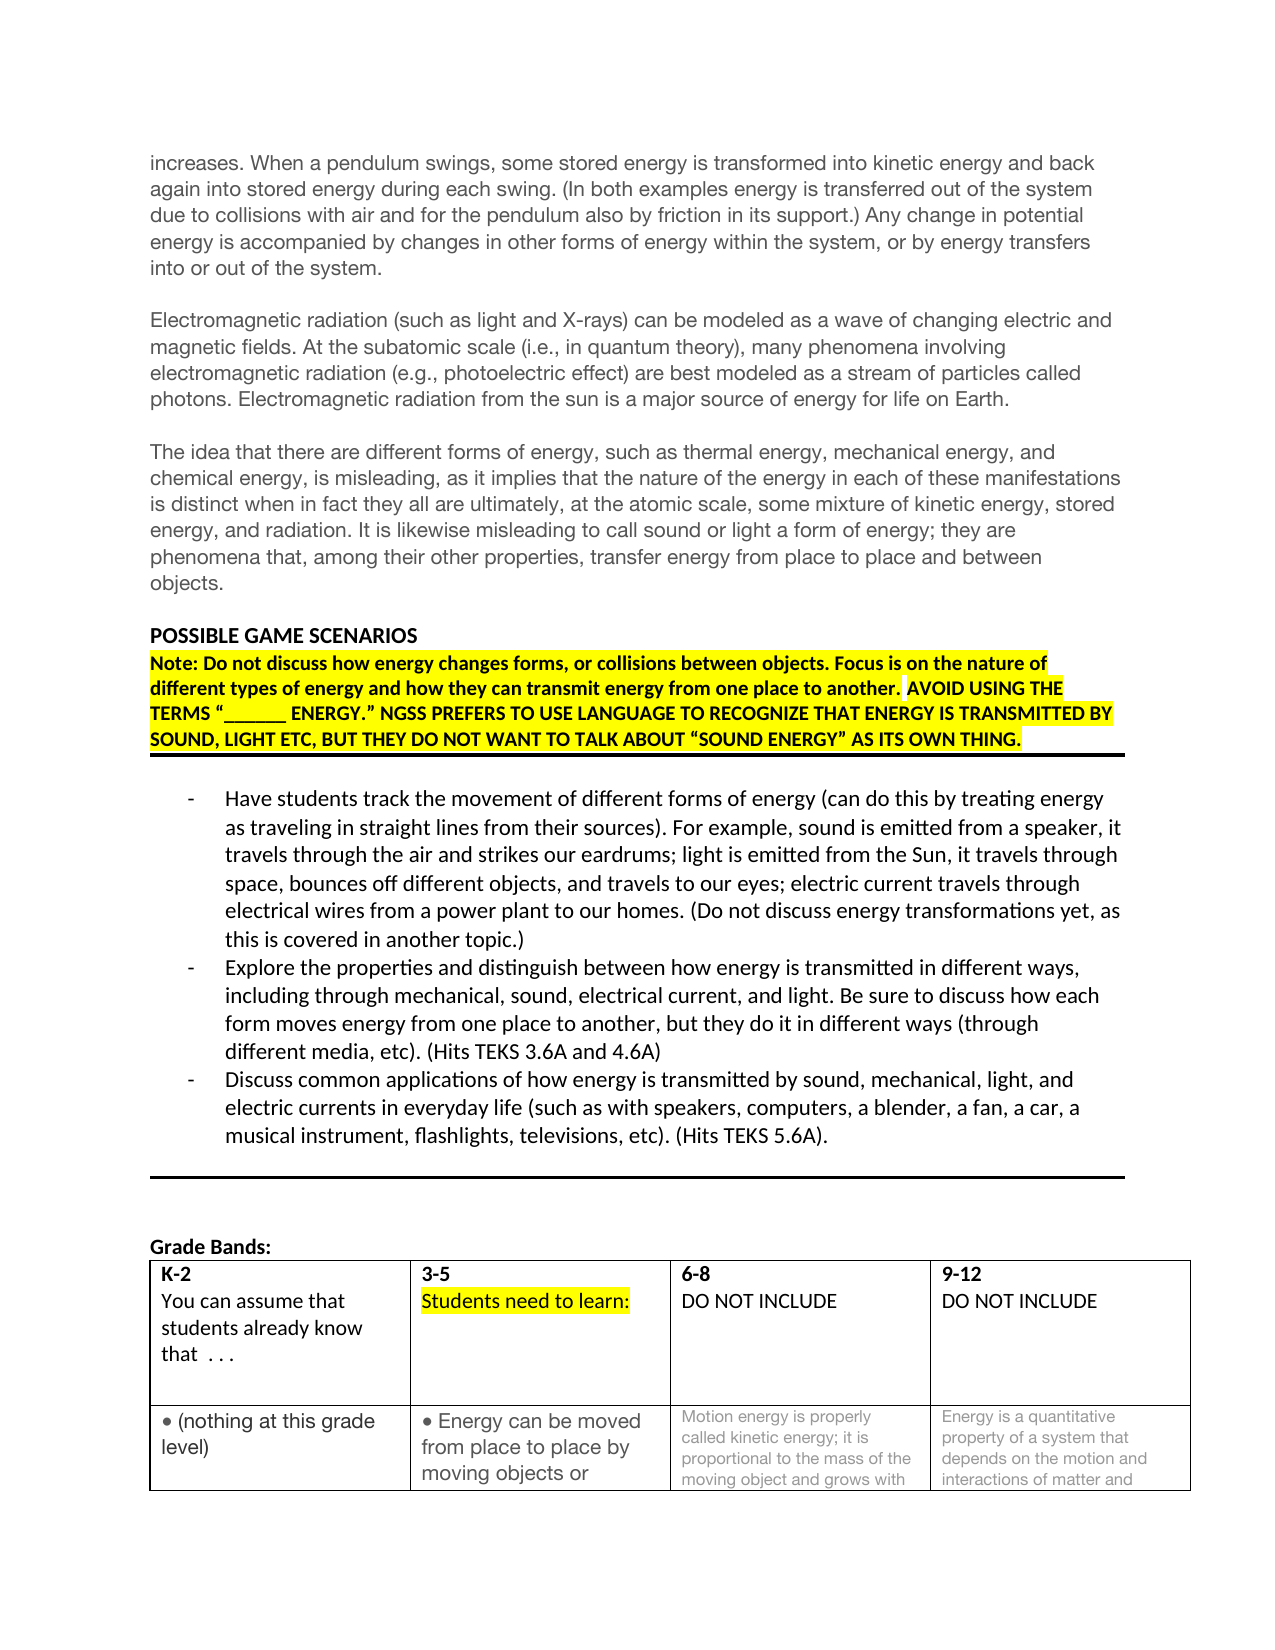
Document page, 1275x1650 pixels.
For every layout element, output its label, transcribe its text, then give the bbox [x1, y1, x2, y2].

table_header 3-5 Students need to learn: [411, 1261, 670, 1405]
list Have students track the movement of different forms of energy (can do this by treating energy as traveling in straight lines from their sources). For example, sound is emitted from a speaker, it travels through the air and strikes our eardrums; light is emitted from the Sun, it travels through space, bounces off different objects, and travels to our eyes; electric current travels through electrical wires from a power plant to our homes. (Do not discuss energy transformations yet, as this is covered in another topic.) [187, 784, 1125, 953]
list Discuss common applications of how energy is transmitted by sound, mechanical, light, and electric currents in everyday life (such as with speakers, computers, a blender, a fan, a car, a musical instrument, flashlights, televisions, etc). (Hits TEKS 5.6A). [187, 1065, 1125, 1149]
text Grade Bands: [150, 1233, 1125, 1259]
table_header 6-8 DO NOT INCLUDE [671, 1261, 930, 1405]
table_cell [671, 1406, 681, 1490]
table_header 9-12 DO NOT INCLUDE [931, 1261, 1190, 1405]
list Explore the properties and distinguish between how energy is transmitted in different ways, including through mechanical, sound, electrical current, and light. Be sure to discuss how each form moves energy from one place to another, but they do it in different ways (through different media, etc). (Hits TEKS 3.6A and 4.6A) [187, 953, 1125, 1065]
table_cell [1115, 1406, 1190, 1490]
text POSSIBLE GAME SCENARIOS [150, 622, 1125, 650]
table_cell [411, 1406, 670, 1490]
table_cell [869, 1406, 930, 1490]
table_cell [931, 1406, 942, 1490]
table_header K-2 You can assume that students already know that . . . [151, 1261, 410, 1405]
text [150, 150, 1125, 596]
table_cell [151, 1406, 410, 1490]
text Note: Do not discuss how energy changes forms, or collisions between objects. Focus is on the nature of different types of energy and how they can transmit energy from one place to another. AVOID USING THE TERMS “______ ENERGY.” NGSS PREFERS TO USE LANGUAGE TO RECOGNIZE THAT ENERGY IS TRANSMITTED BY SOUND, LIGHT ETC, BUT THEY DO NOT WANT TO TALK ABOUT “SOUND ENERGY” AS ITS OWN THING. [150, 650, 1125, 753]
